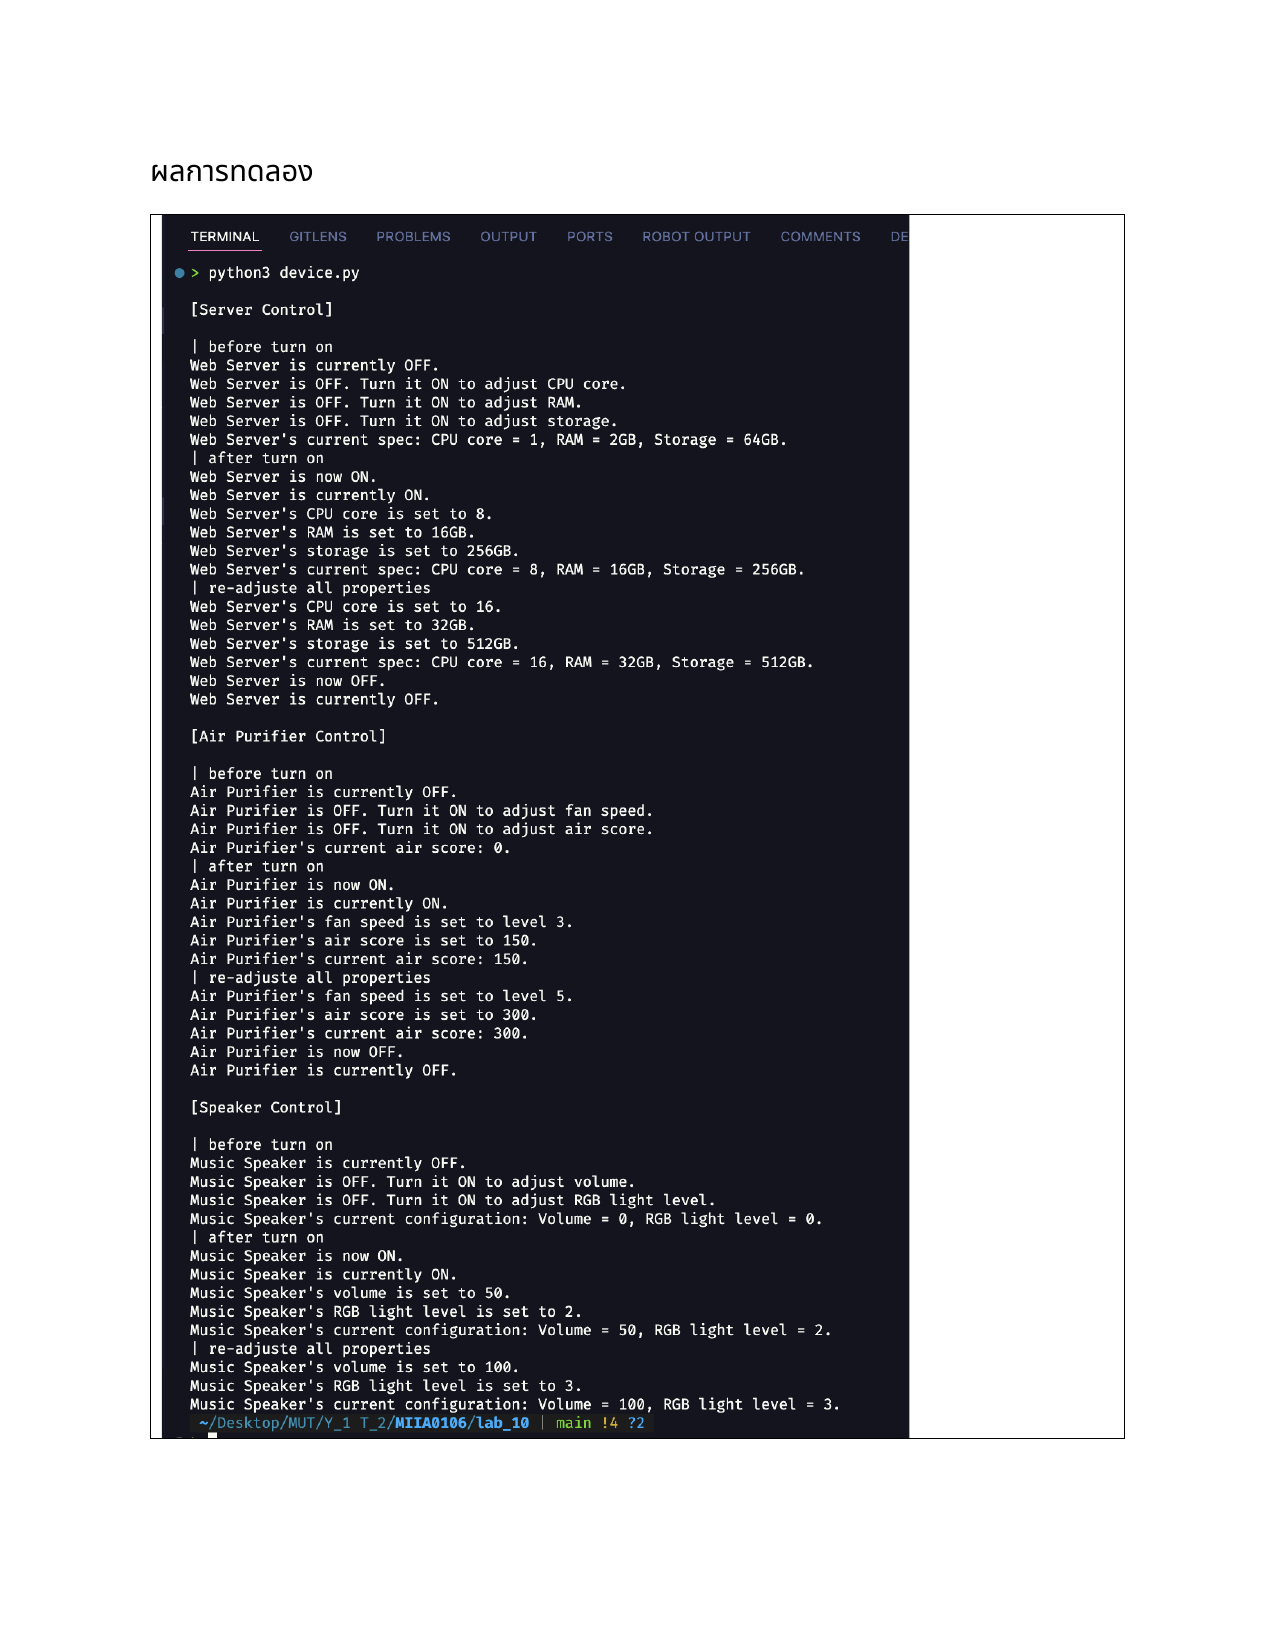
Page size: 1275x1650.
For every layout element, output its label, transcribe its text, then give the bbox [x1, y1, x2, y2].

table_header [151, 215, 161, 1438]
text ผลการทดลอง [150, 150, 1125, 194]
table_header [910, 215, 1124, 1438]
picture [161, 215, 910, 1438]
